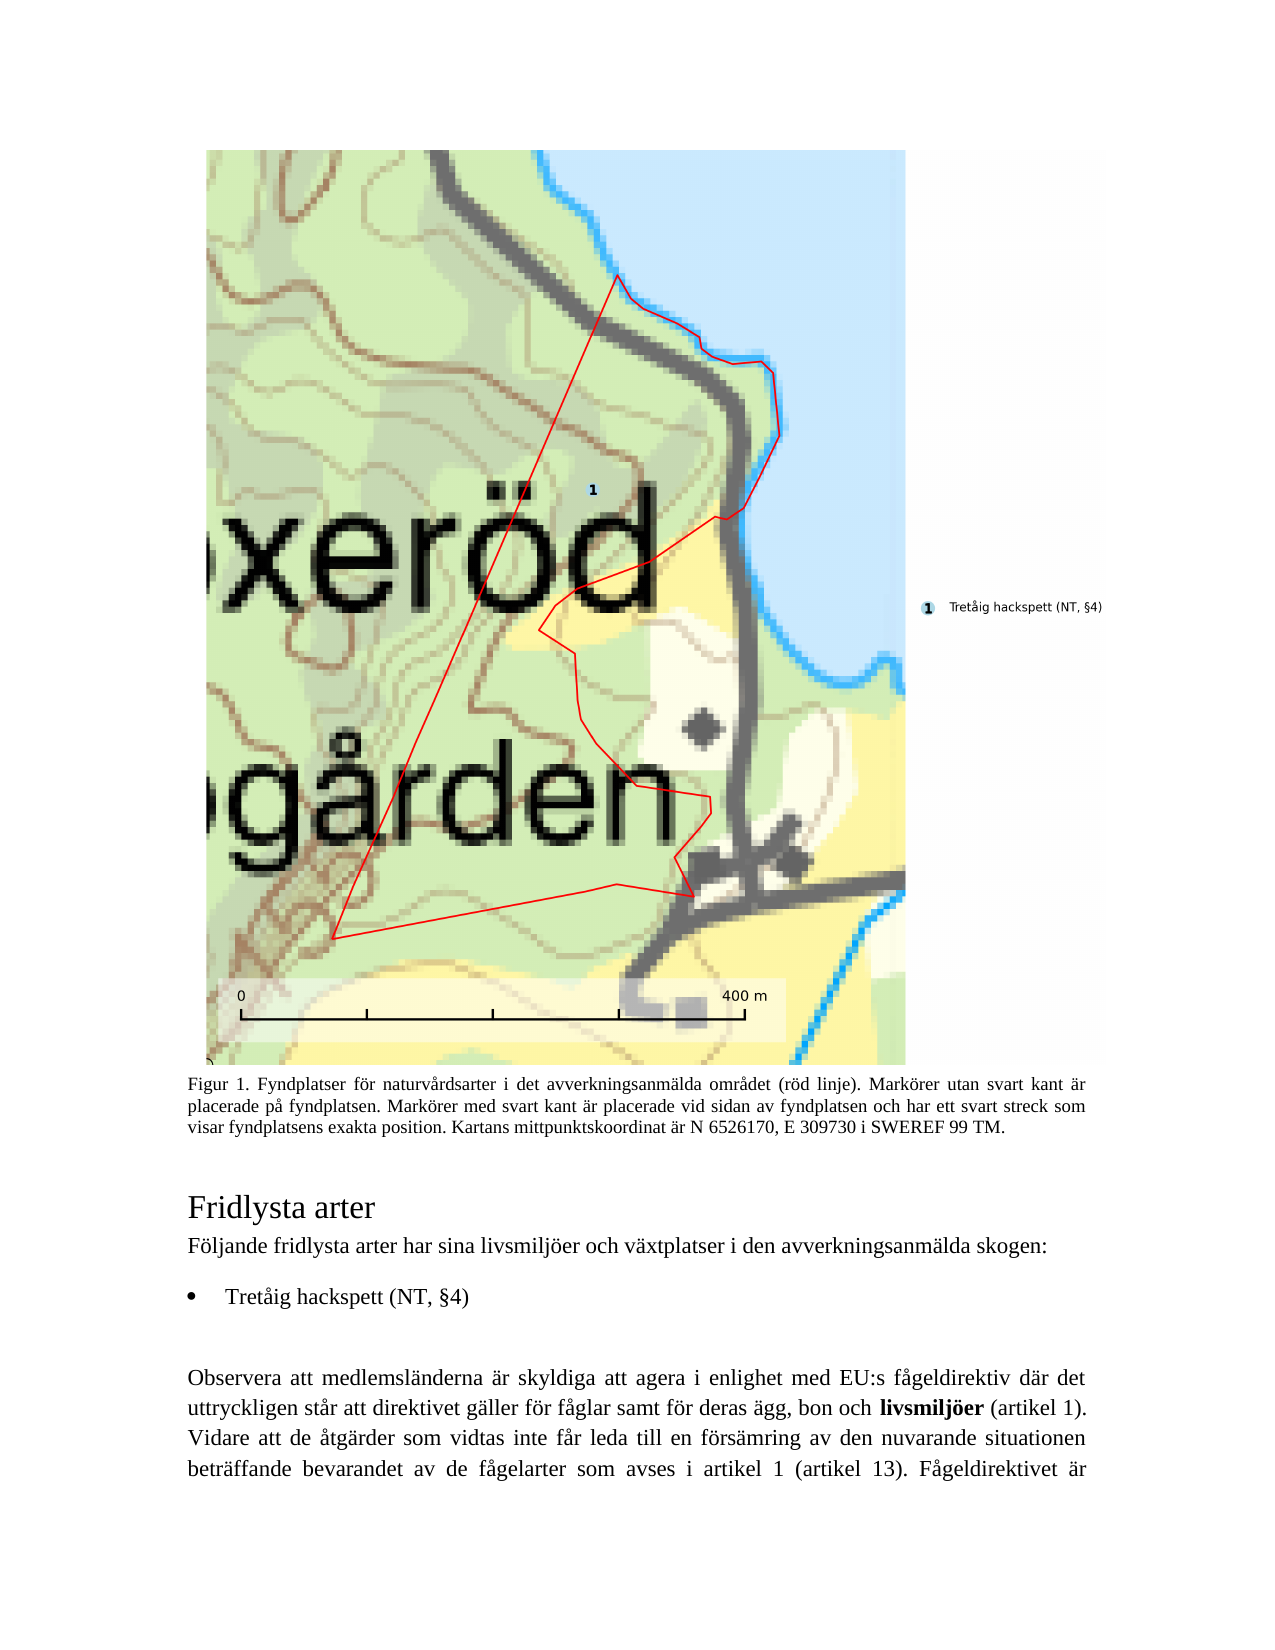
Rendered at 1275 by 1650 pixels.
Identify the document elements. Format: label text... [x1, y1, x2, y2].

picture [206, 150, 1107, 1065]
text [187, 1334, 1087, 1481]
text Följande fridlysta arter har sina livsmiljöer och växtplatser i den avverkningsanmälda skogen: [187, 1232, 1087, 1258]
text Figur 1. Fyndplatser för naturvårdsarter i det avverkningsanmälda området (röd linje). Markörer utan svart kant är placerade på fyndplatsen. Markörer med svart kant är placerade vid sidan av fyndplatsen och har ett svart streck som visar fyndplatsens exakta position. Kartans mittpunktskoordinat är N 6526170, E 309730 i SWEREF 99 TM. [187, 1073, 1087, 1138]
list Tretåig hackspett (NT, §4) [187, 1283, 1087, 1309]
subtitle Fridlysta arter [187, 1188, 1087, 1226]
